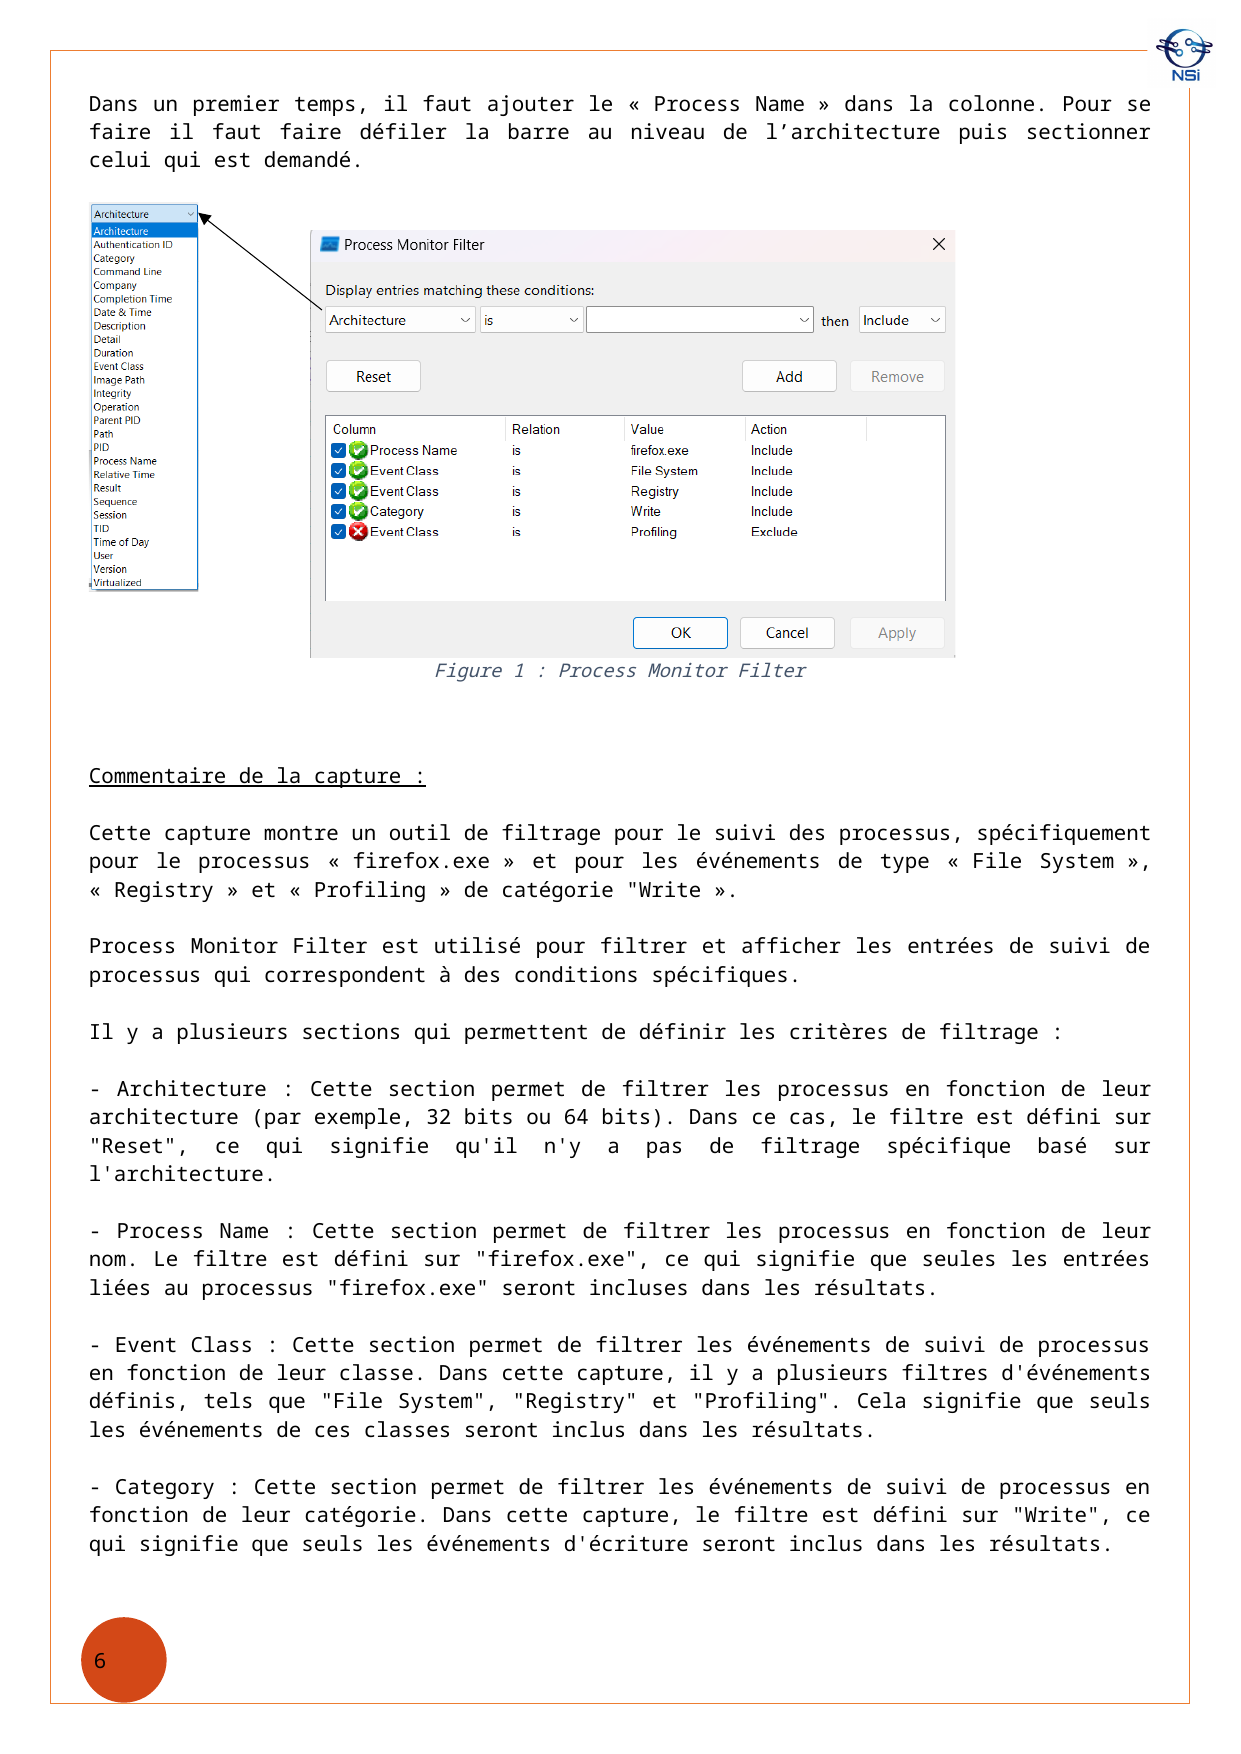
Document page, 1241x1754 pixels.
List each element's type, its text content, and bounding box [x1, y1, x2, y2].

text Cette capture montre un outil de filtrage pour le suivi des processus, spécifiquement pour le processus « firefox.exe » et pour les événements de type « File System », « Registry » et « Profiling » de catégorie "Write ». [89, 818, 1152, 903]
text - Architecture : Cette section permet de filtrer les processus en fonction de leur architecture (par exemple, 32 bits ou 64 bits). Dans ce cas, le filtre est défini sur "Reset", ce qui signifie qu'il n'y a pas de filtrage spécifique basé sur l'architecture. [89, 1074, 1152, 1188]
picture [310, 230, 956, 658]
text - Category : Cette section permet de filtrer les événements de suivi de processus en fonction de leur catégorie. Dans cette capture, le filtre est défini sur "Write", ce qui signifie que seuls les événements d'écriture seront inclus dans les résultats. [89, 1472, 1152, 1557]
text - Process Name : Cette section permet de filtrer les processus en fonction de leur nom. Le filtre est défini sur "firefox.exe", ce qui signifie que seules les entrées liées au processus "firefox.exe" seront incluses dans les résultats. [89, 1216, 1152, 1301]
text Dans un premier temps, il faut ajouter le « Process Name » dans la colonne. Pour se faire il faut faire défiler la barre au niveau de l’architecture puis sectionner celui qui est demandé. [89, 89, 1152, 174]
text Il y a plusieurs sections qui permettent de définir les critères de filtrage : [89, 1017, 1152, 1045]
text Figure 1 : Process Monitor Filter [89, 658, 1152, 683]
text Commentaire de la capture : [89, 761, 1152, 789]
text Process Monitor Filter est utilisé pour filtrer et afficher les entrées de suivi de processus qui correspondent à des conditions spécifiques. [89, 932, 1152, 988]
picture [88, 202, 199, 592]
text - Event Class : Cette section permet de filtrer les événements de suivi de processus en fonction de leur classe. Dans cette capture, il y a plusieurs filtres d'événements définis, tels que "File System", "Registry" et "Profiling". Cela signifie que seuls les événements de ces classes seront inclus dans les résultats. [89, 1330, 1152, 1443]
